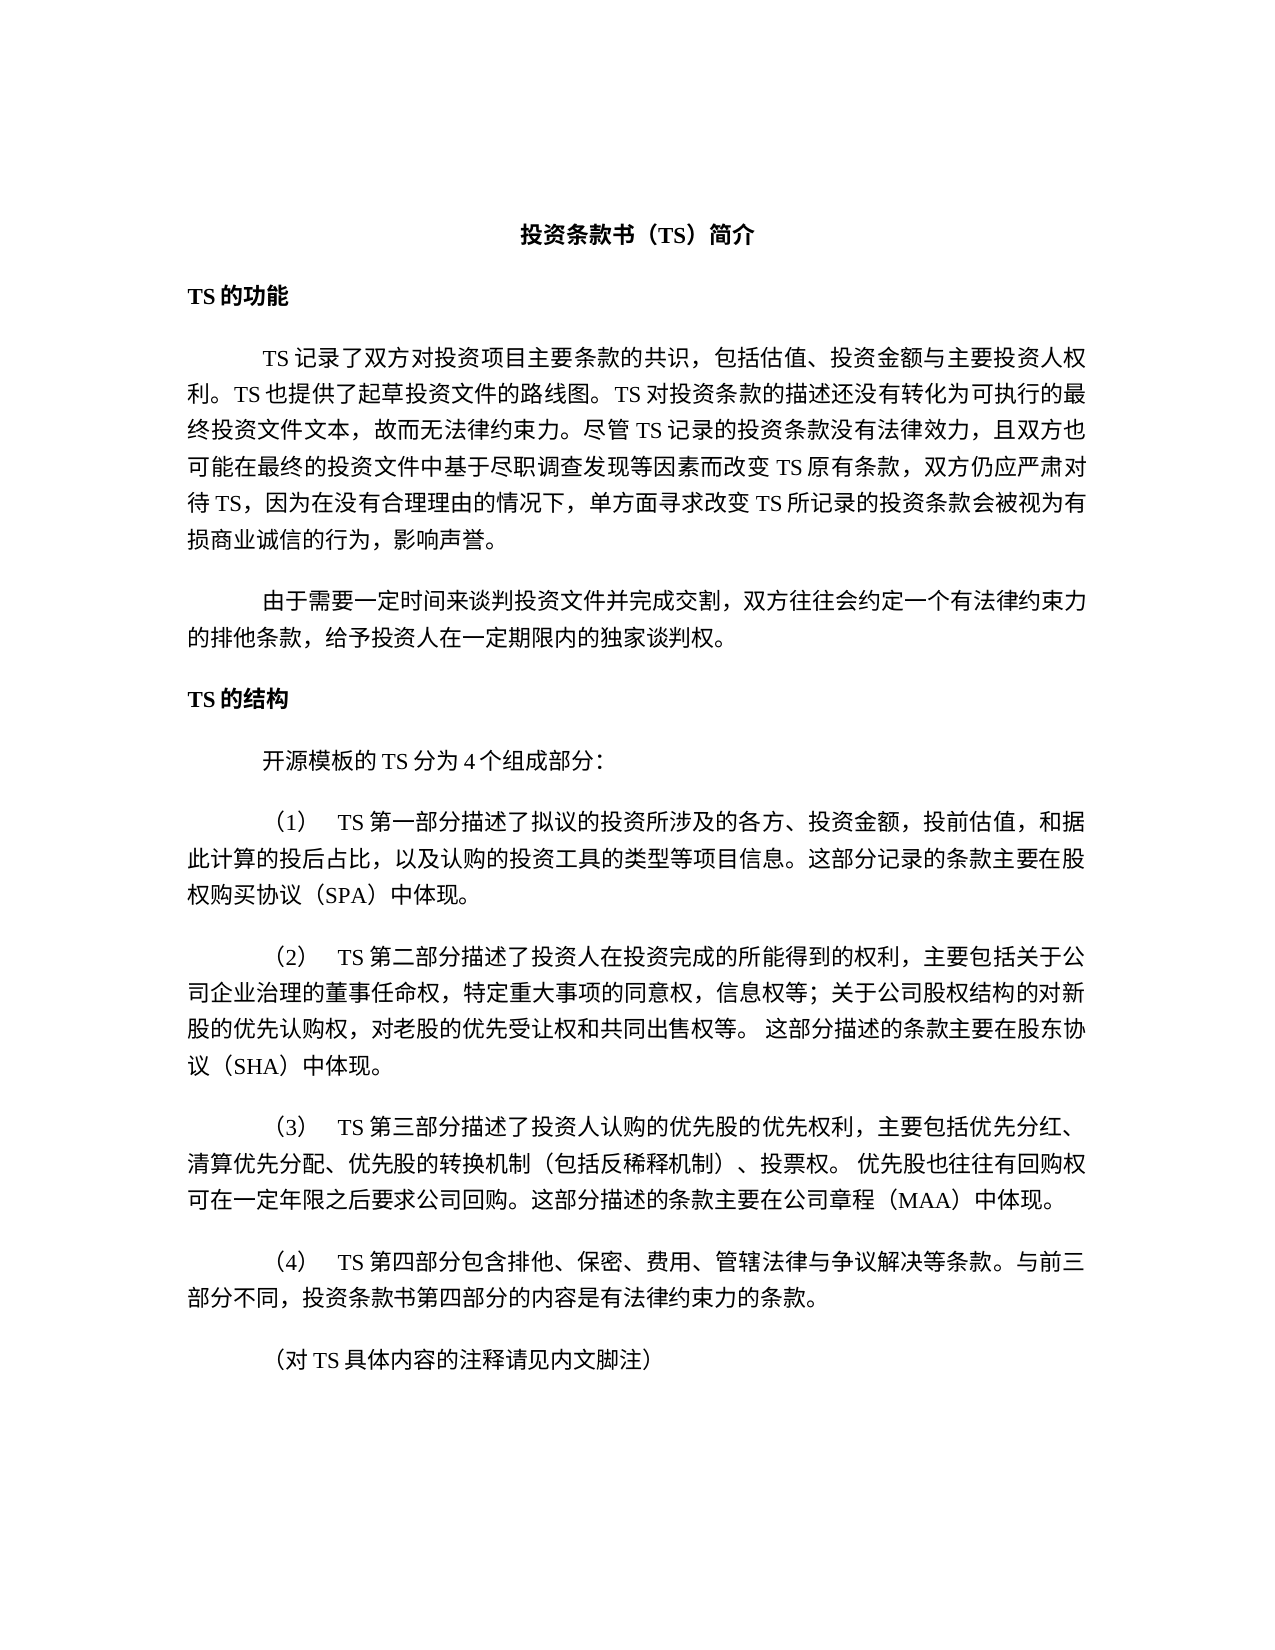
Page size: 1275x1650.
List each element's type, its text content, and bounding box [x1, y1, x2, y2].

text （对TS具体内容的注释请见内文脚注） [187, 1341, 1087, 1375]
list TS第四部分包含排他、保密、费用、管辖法律与争议解决等条款。与前三部分不同，投资条款书第四部分的内容是有法律约束力的条款。 [187, 1243, 1087, 1313]
text TS的结构 [187, 681, 1087, 714]
text 由于需要一定时间来谈判投资文件并完成交割，双方往往会约定一个有法律约束力的排他条款，给予投资人在一定期限内的独家谈判权。 [187, 583, 1087, 653]
list TS第三部分描述了投资人认购的优先股的优先权利，主要包括优先分红、清算优先分配、优先股的转换机制（包括反稀释机制）、投票权。 优先股也往往有回购权，可在一定年限之后要求公司回购。这部分描述的条款主要在公司章程（MAA）中体现。 [187, 1109, 1087, 1215]
text TS记录了双方对投资项目主要条款的共识，包括估值、投资金额与主要投资人权利。TS也提供了起草投资文件的路线图。TS对投资条款的描述还没有转化为可执行的最终投资文件文本，故而无法律约束力。尽管TS记录的投资条款没有法律效力，且双方也可能在最终的投资文件中基于尽职调查发现等因素而改变TS原有条款，双方仍应严肃对待TS，因为在没有合理理由的情况下，单方面寻求改变TS所记录的投资条款会被视为有损商业诚信的行为，影响声誉。 [187, 339, 1087, 555]
list TS第一部分描述了拟议的投资所涉及的各方、投资金额，投前估值，和据此计算的投后占比，以及认购的投资工具的类型等项目信息。这部分记录的条款主要在股权购买协议（SPA）中体现。 [187, 804, 1087, 910]
text TS的功能 [187, 278, 1087, 311]
list TS第二部分描述了投资人在投资完成的所能得到的权利，主要包括关于公司企业治理的董事任命权，特定重大事项的同意权，信息权等；关于公司股权结构的对新股的优先认购权，对老股的优先受让权和共同出售权等。 这部分描述的条款主要在股东协议（SHA）中体现。 [187, 938, 1087, 1081]
text 开源模板的TS分为4个组成部分： [262, 742, 1087, 776]
text 投资条款书（TS）简介 [187, 216, 1087, 250]
